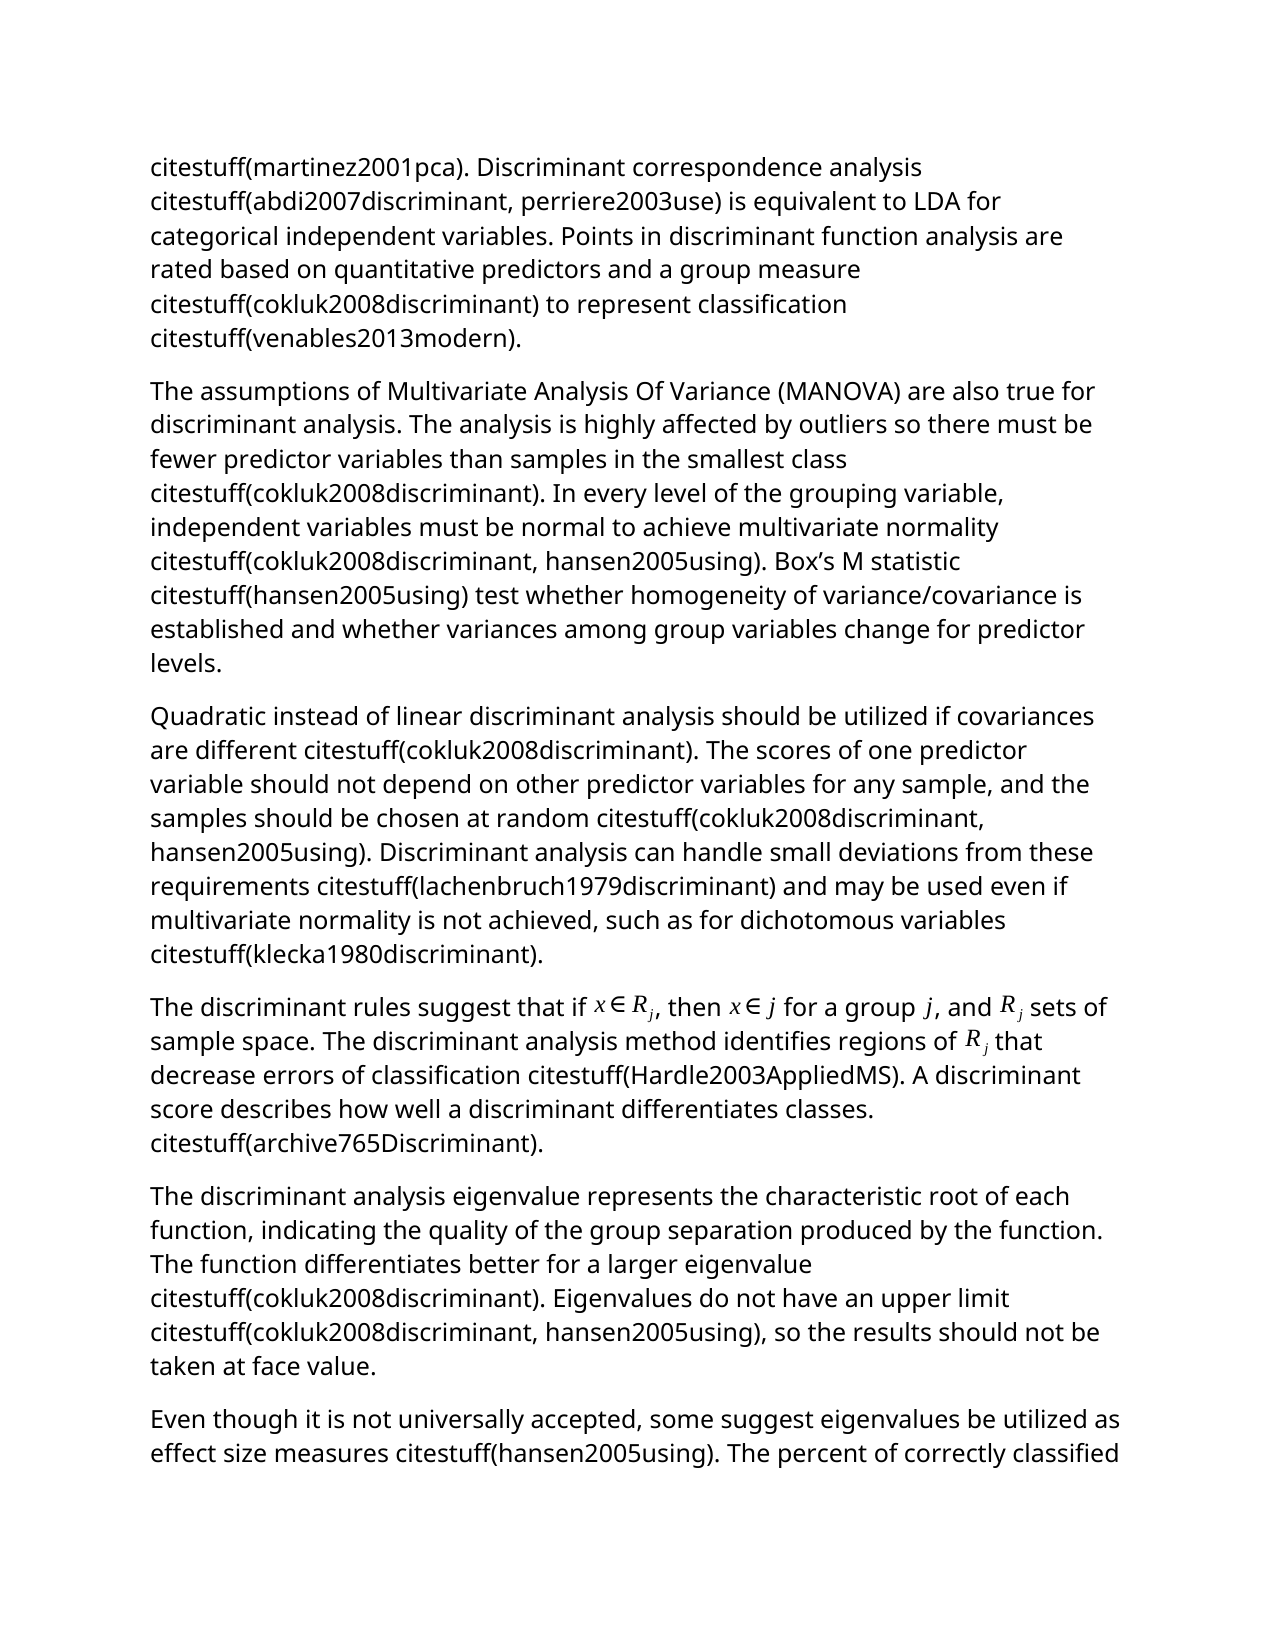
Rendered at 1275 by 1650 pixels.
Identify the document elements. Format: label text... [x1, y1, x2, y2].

text The assumptions of Multivariate Analysis Of Variance (MANOVA) are also true for discriminant analysis. The analysis is highly affected by outliers so there must be fewer predictor variables than samples in the smallest class citestuff(cokluk2008discriminant). In every level of the grouping variable, independent variables must be normal to achieve multivariate normality citestuff(cokluk2008discriminant, hansen2005using). Box’s M statistic citestuff(hansen2005using) test whether homogeneity of variance/covariance is established and whether variances among group variables change for predictor levels. [150, 373, 1125, 680]
text The discriminant rules suggest that if , then for a group , and sets of sample space. The discriminant analysis method identifies regions of that decrease errors of classification citestuff(Hardle2003AppliedMS). A discriminant score describes how well a discriminant differentiates classes. citestuff(archive765Discriminant). [150, 990, 1125, 1160]
text Quadratic instead of linear discriminant analysis should be utilized if covariances are different citestuff(cokluk2008discriminant). The scores of one predictor variable should not depend on other predictor variables for any sample, and the samples should be chosen at random citestuff(cokluk2008discriminant, hansen2005using). Discriminant analysis can handle small deviations from these requirements citestuff(lachenbruch1979discriminant) and may be used even if multivariate normality is not achieved, such as for dichotomous variables citestuff(klecka1980discriminant). [150, 698, 1125, 971]
text The discriminant analysis eigenvalue represents the characteristic root of each function, indicating the quality of the group separation produced by the function. The function differentiates better for a larger eigenvalue citestuff(cokluk2008discriminant). Eigenvalues do not have an upper limit citestuff(cokluk2008discriminant, hansen2005using), so the results should not be taken at face value. [150, 1179, 1125, 1383]
